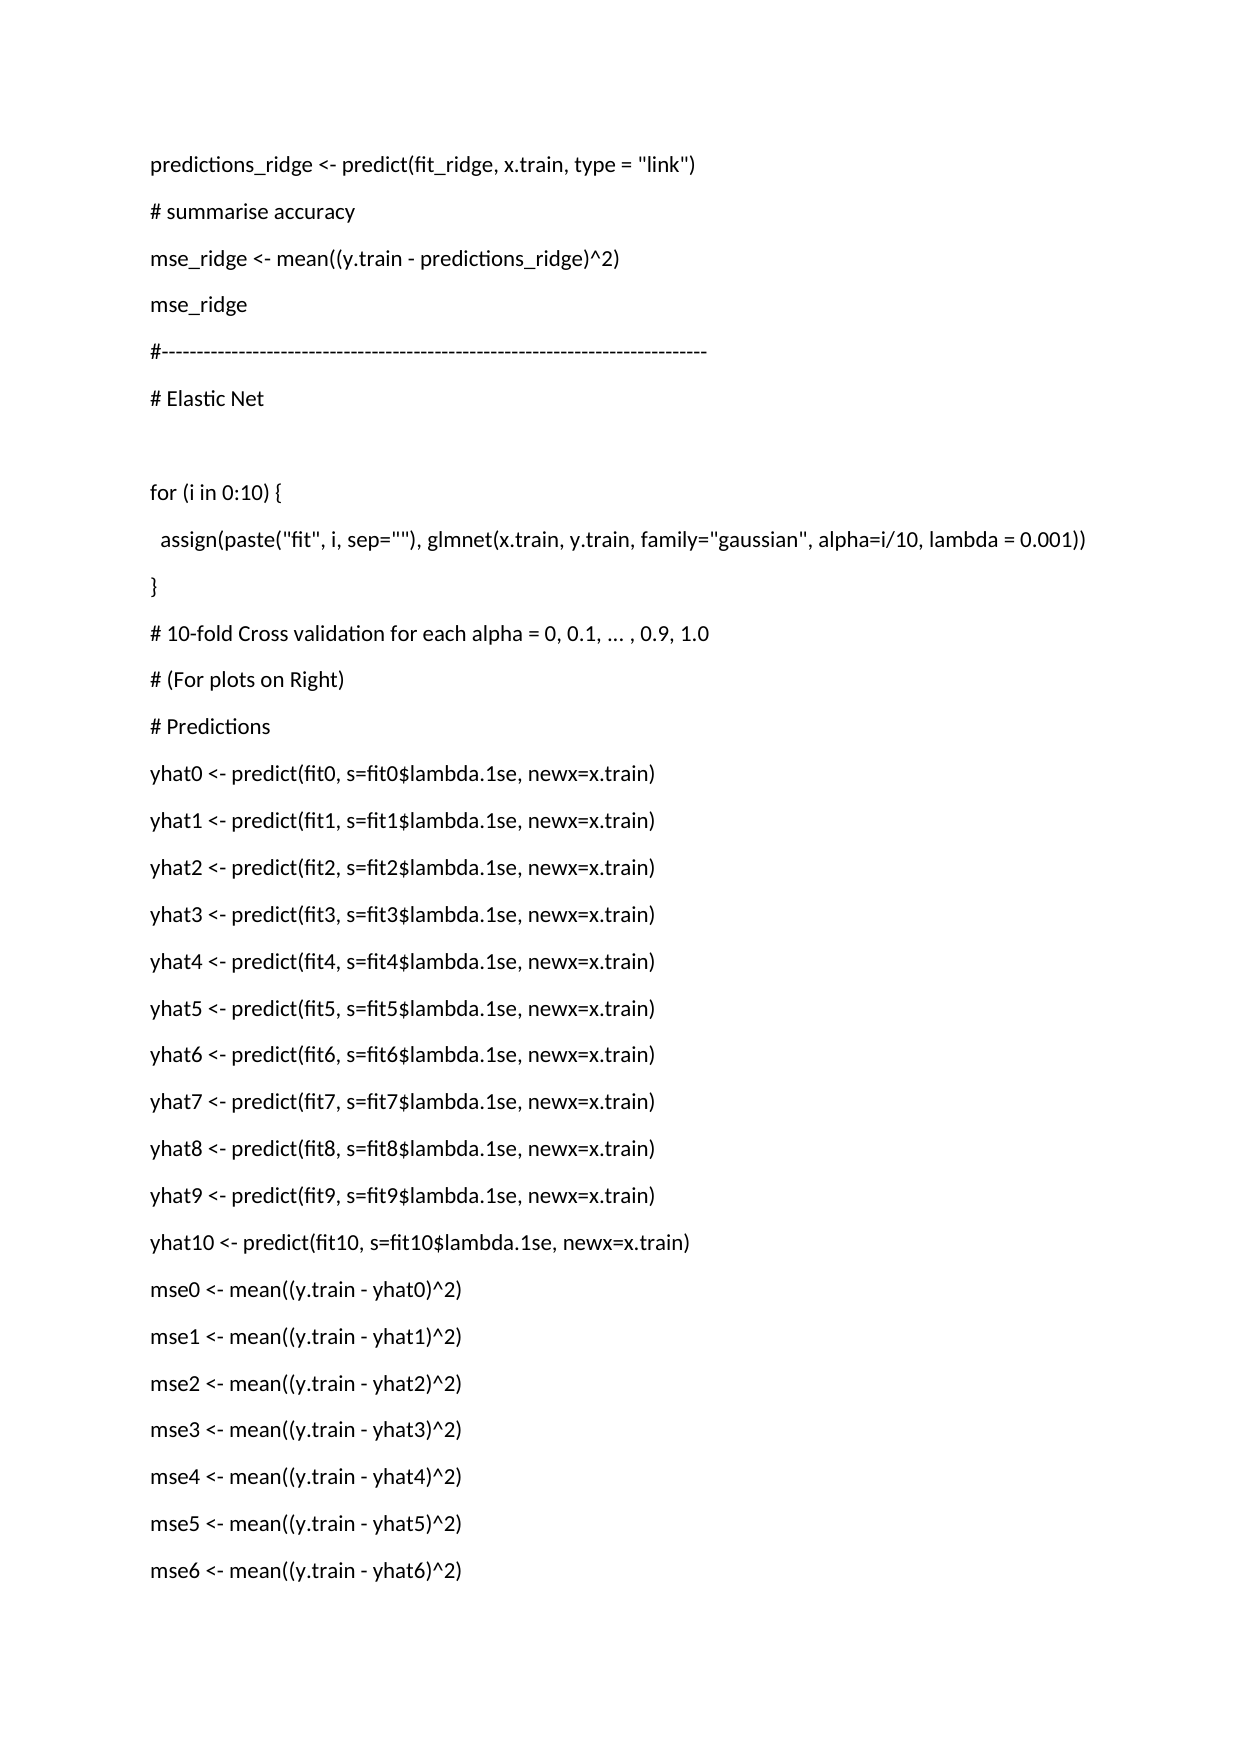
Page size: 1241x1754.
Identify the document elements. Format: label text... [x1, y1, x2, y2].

text mse3 <- mean((y.train - yhat3)^2) [150, 1416, 1090, 1444]
text mse6 <- mean((y.train - yhat6)^2) [150, 1556, 1090, 1584]
text mse1 <- mean((y.train - yhat1)^2) [150, 1322, 1090, 1350]
text #------------------------------------------------------------------------------ [150, 337, 1090, 366]
text yhat5 <- predict(fit5, s=fit5$lambda.1se, newx=x.train) [150, 994, 1090, 1022]
text yhat9 <- predict(fit9, s=fit9$lambda.1se, newx=x.train) [150, 1181, 1090, 1209]
text } [150, 572, 1090, 600]
text yhat8 <- predict(fit8, s=fit8$lambda.1se, newx=x.train) [150, 1134, 1090, 1162]
text # Elastic Net [150, 384, 1090, 412]
text yhat10 <- predict(fit10, s=fit10$lambda.1se, newx=x.train) [150, 1228, 1090, 1256]
text yhat0 <- predict(fit0, s=fit0$lambda.1se, newx=x.train) [150, 759, 1090, 787]
text yhat4 <- predict(fit4, s=fit4$lambda.1se, newx=x.train) [150, 947, 1090, 975]
text yhat7 <- predict(fit7, s=fit7$lambda.1se, newx=x.train) [150, 1087, 1090, 1116]
text # summarise accuracy [150, 197, 1090, 225]
text mse0 <- mean((y.train - yhat0)^2) [150, 1275, 1090, 1303]
text for (i in 0:10) { [150, 478, 1090, 506]
text yhat3 <- predict(fit3, s=fit3$lambda.1se, newx=x.train) [150, 900, 1090, 928]
text mse2 <- mean((y.train - yhat2)^2) [150, 1369, 1090, 1397]
text yhat1 <- predict(fit1, s=fit1$lambda.1se, newx=x.train) [150, 806, 1090, 834]
text yhat6 <- predict(fit6, s=fit6$lambda.1se, newx=x.train) [150, 1041, 1090, 1069]
text mse_ridge <- mean((y.train - predictions_ridge)^2) [150, 244, 1090, 272]
text predictions_ridge <- predict(fit_ridge, x.train, type = "link") [150, 150, 1090, 178]
text assign(paste("fit", i, sep=""), glmnet(x.train, y.train, family="gaussian", alpha=i/10, lambda = 0.001)) [150, 525, 1090, 553]
text yhat2 <- predict(fit2, s=fit2$lambda.1se, newx=x.train) [150, 853, 1090, 881]
text mse_ridge [150, 291, 1090, 319]
text # 10-fold Cross validation for each alpha = 0, 0.1, ... , 0.9, 1.0 [150, 619, 1090, 647]
text # Predictions [150, 712, 1090, 741]
text # (For plots on Right) [150, 666, 1090, 694]
text mse5 <- mean((y.train - yhat5)^2) [150, 1509, 1090, 1537]
text mse4 <- mean((y.train - yhat4)^2) [150, 1462, 1090, 1491]
